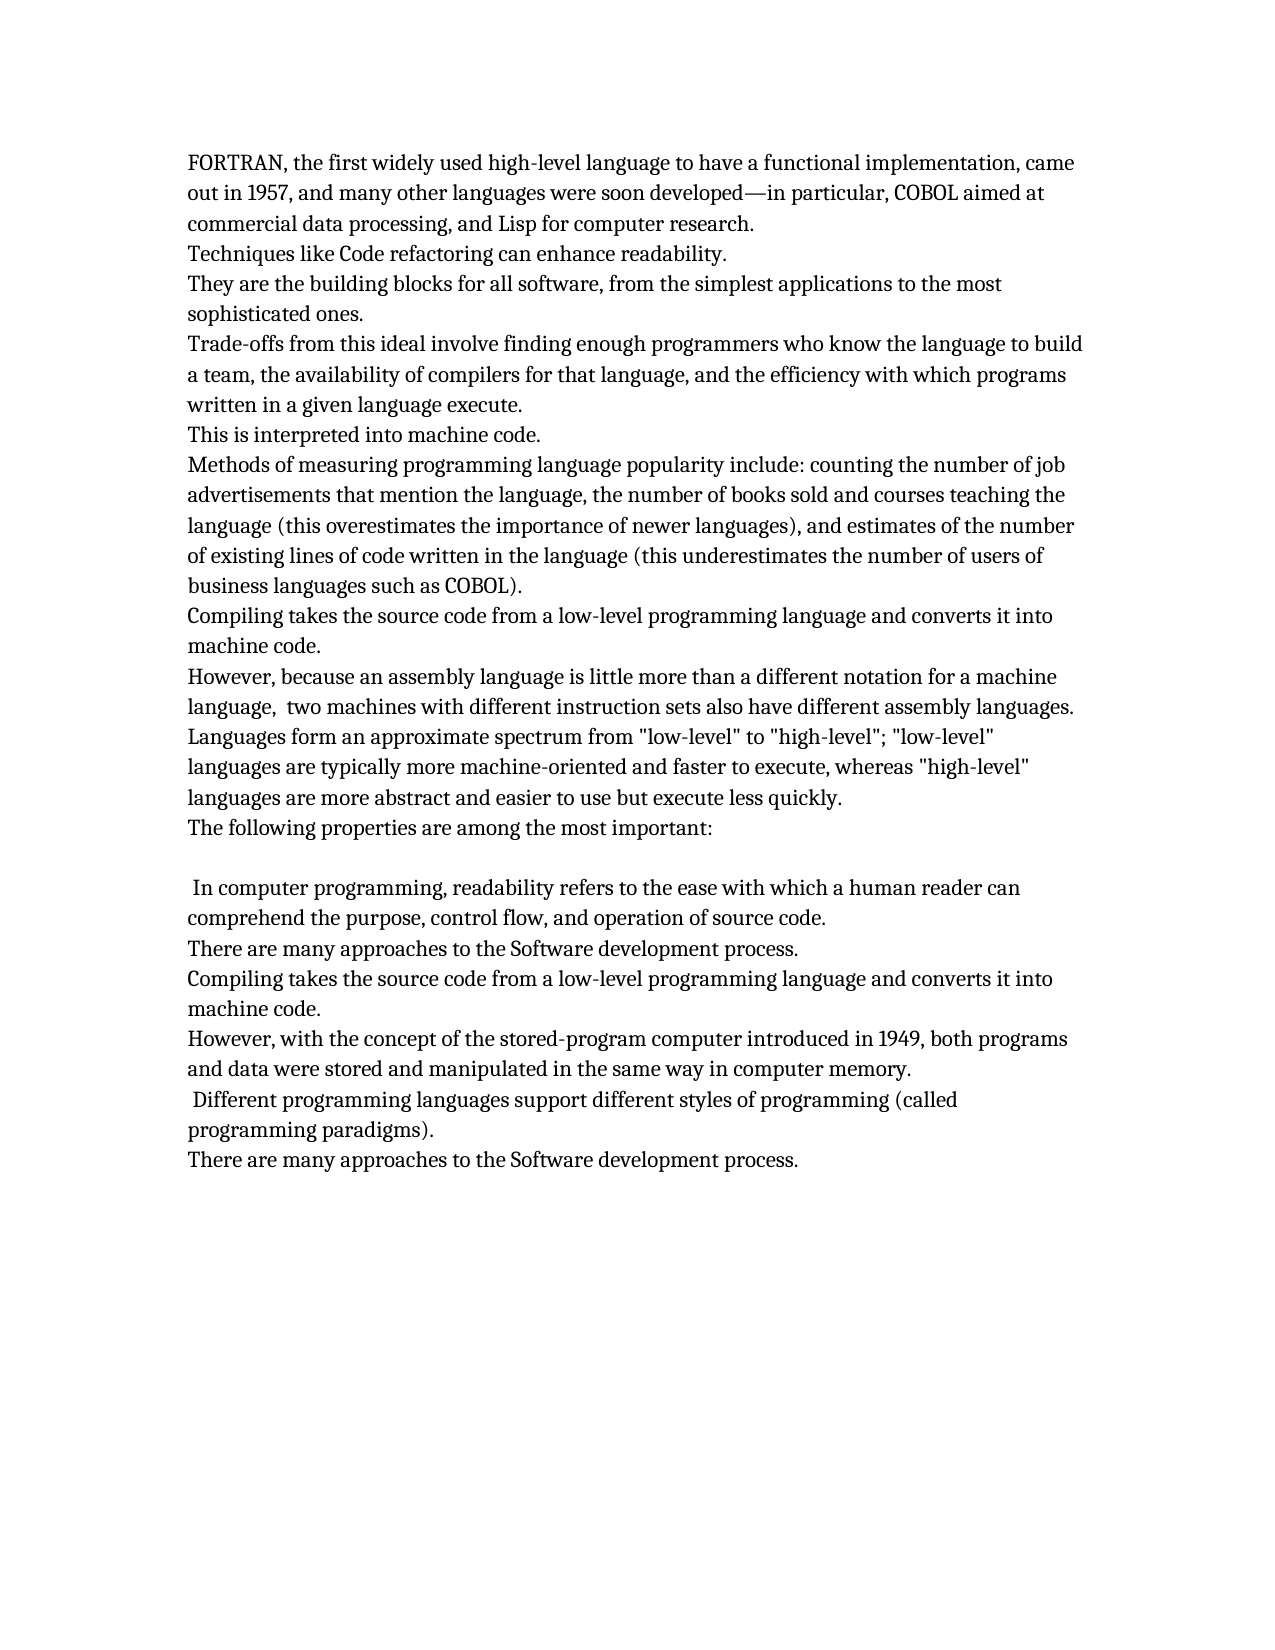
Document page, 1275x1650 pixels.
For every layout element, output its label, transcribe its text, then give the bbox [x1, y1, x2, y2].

text FORTRAN, the first widely used high-level language to have a functional implementation, came out in 1957, and many other languages were soon developed—in particular, COBOL aimed at commercial data processing, and Lisp for computer research. Techniques like Code refactoring can enhance readability. They are the building blocks for all software, from the simplest applications to the most sophisticated ones. Trade-offs from this ideal involve finding enough programmers who know the language to build a team, the availability of compilers for that language, and the efficiency with which programs written in a given language execute. This is interpreted into machine code. Methods of measuring programming language popularity include: counting the number of job advertisements that mention the language, the number of books sold and courses teaching the language (this overestimates the importance of newer languages), and estimates of the number of existing lines of code written in the language (this underestimates the number of users of business languages such as COBOL). Compiling takes the source code from a low-level programming language and converts it into machine code. However, because an assembly language is little more than a different notation for a machine language, two machines with different instruction sets also have different assembly languages. Languages form an approximate spectrum from "low-level" to "high-level"; "low-level" languages are typically more machine-oriented and faster to execute, whereas "high-level" languages are more abstract and easier to use but execute less quickly. The following properties are among the most important: In computer programming, readability refers to the ease with which a human reader can comprehend the purpose, control flow, and operation of source code. There are many approaches to the Software development process. Compiling takes the source code from a low-level programming language and converts it into machine code. However, with the concept of the stored-program computer introduced in 1949, both programs and data were stored and manipulated in the same way in computer memory. Different programming languages support different styles of programming (called programming paradigms). There are many approaches to the Software development process. [187, 150, 1087, 1173]
